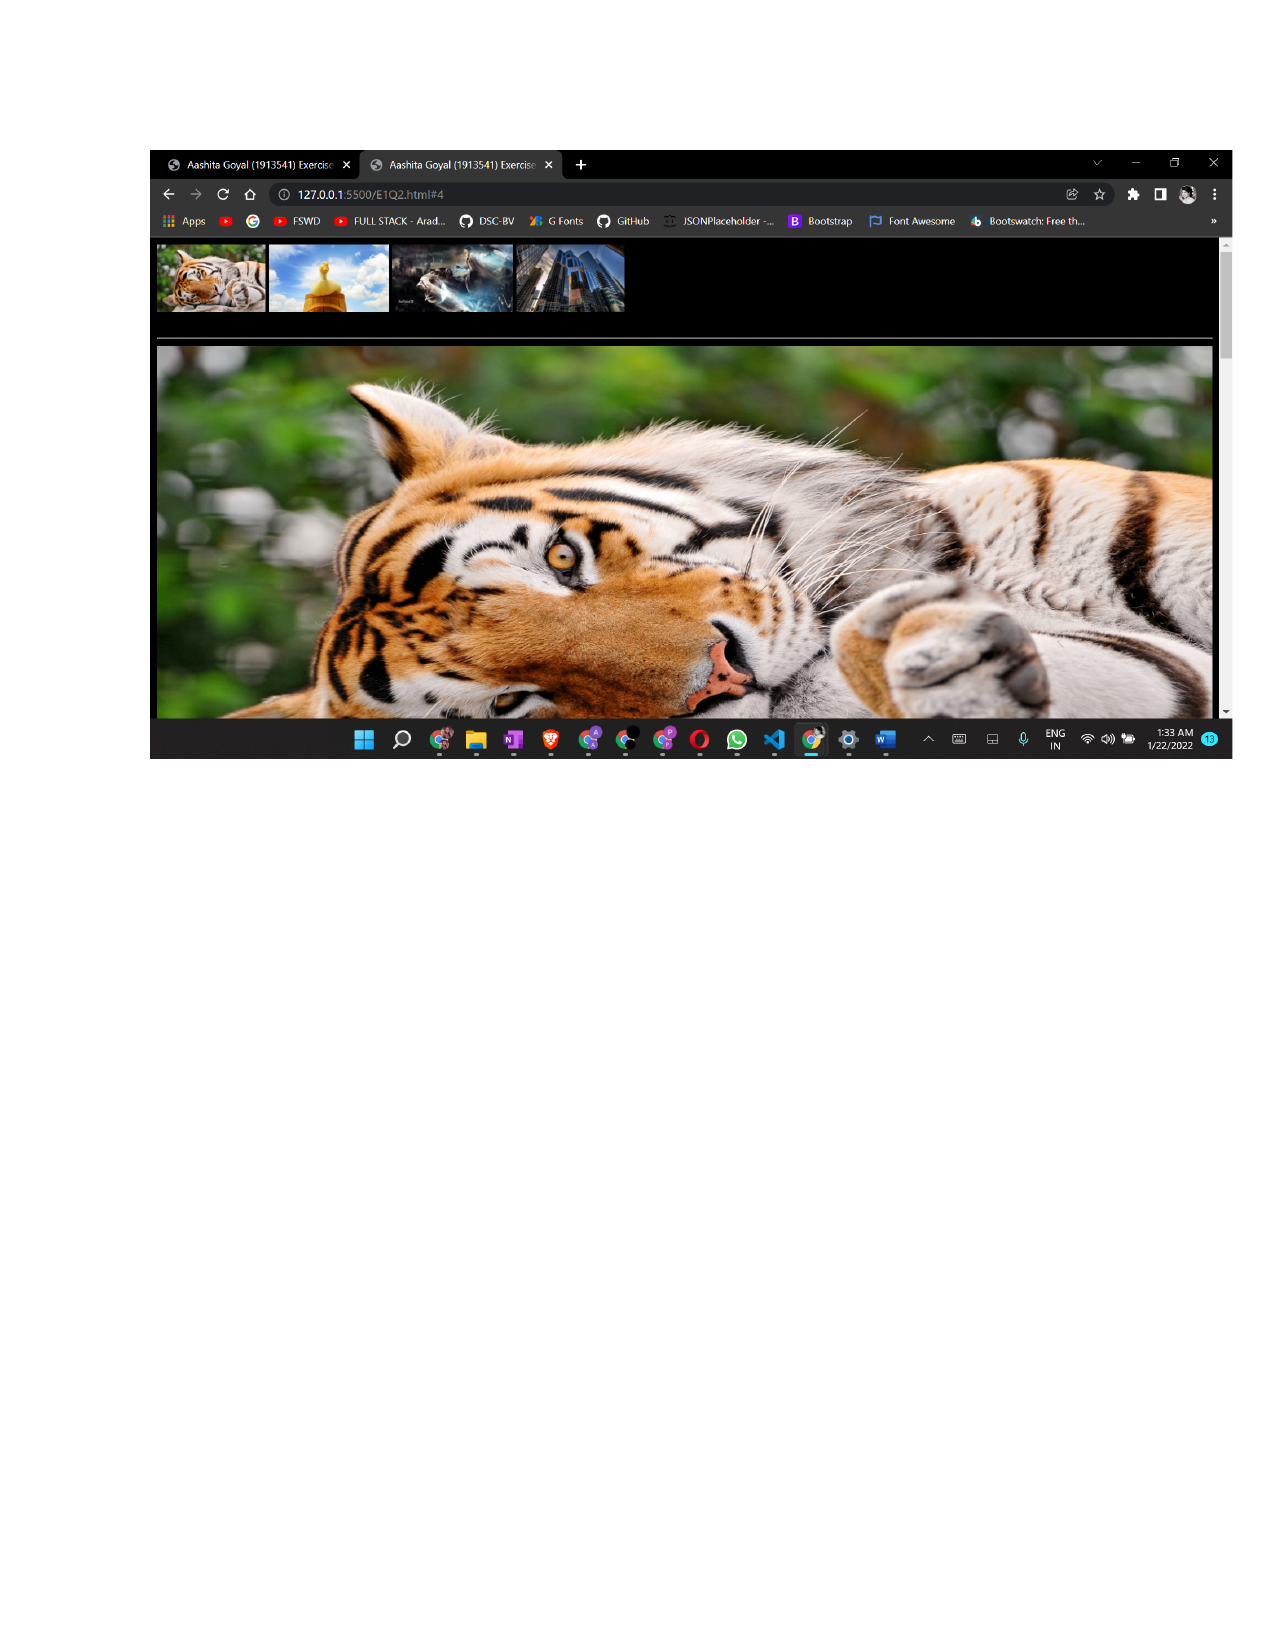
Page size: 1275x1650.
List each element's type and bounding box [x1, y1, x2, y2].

picture [150, 150, 1233, 759]
